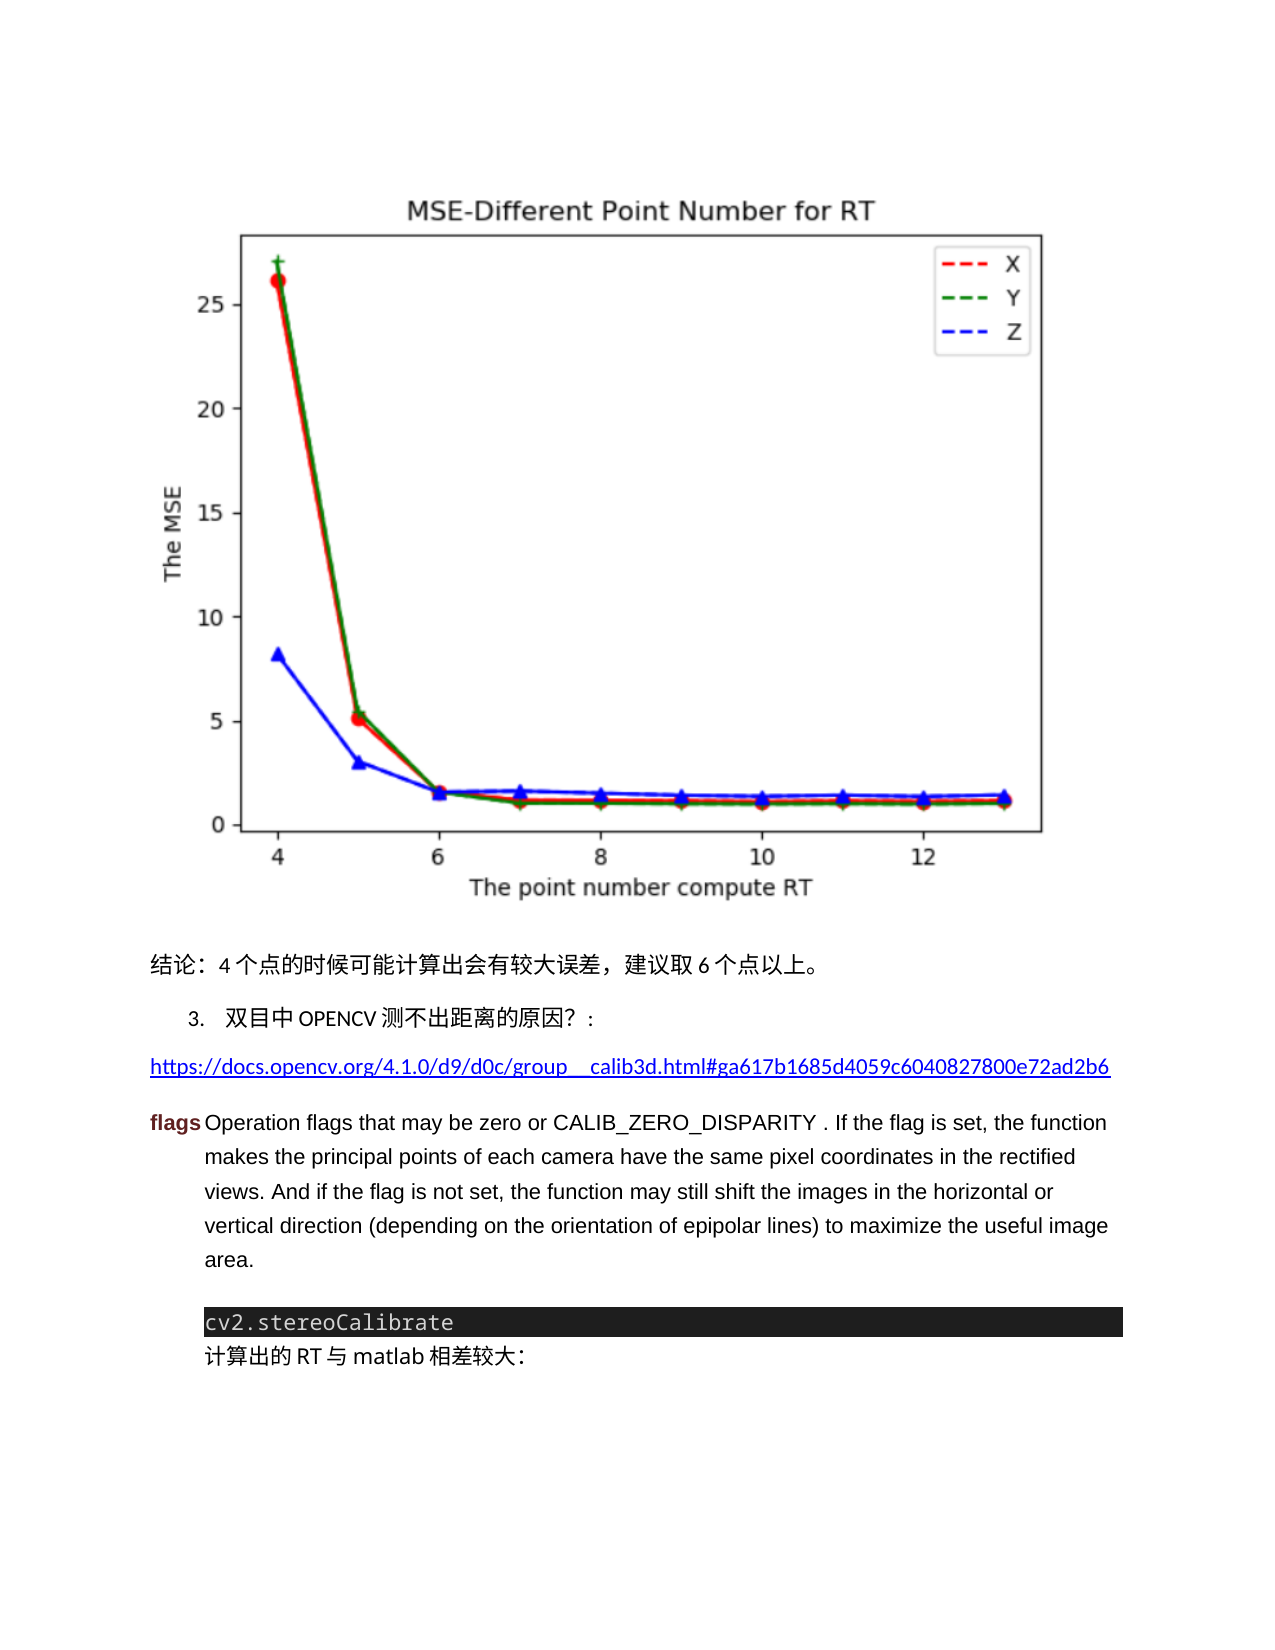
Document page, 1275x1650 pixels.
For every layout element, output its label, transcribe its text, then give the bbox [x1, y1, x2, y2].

picture [150, 150, 1125, 916]
text 结论：4个点的时候可能计算出会有较大误差，建议取6个点以上。 [150, 947, 1125, 981]
table_header flags [150, 1099, 204, 1476]
list 双目中OPENCV测不出距离的原因？: [187, 1000, 1125, 1033]
text https://docs.opencv.org/4.1.0/d9/d0c/group__calib3d.html#ga617b1685d4059c6040827800e72ad2b6 [150, 1052, 1125, 1080]
